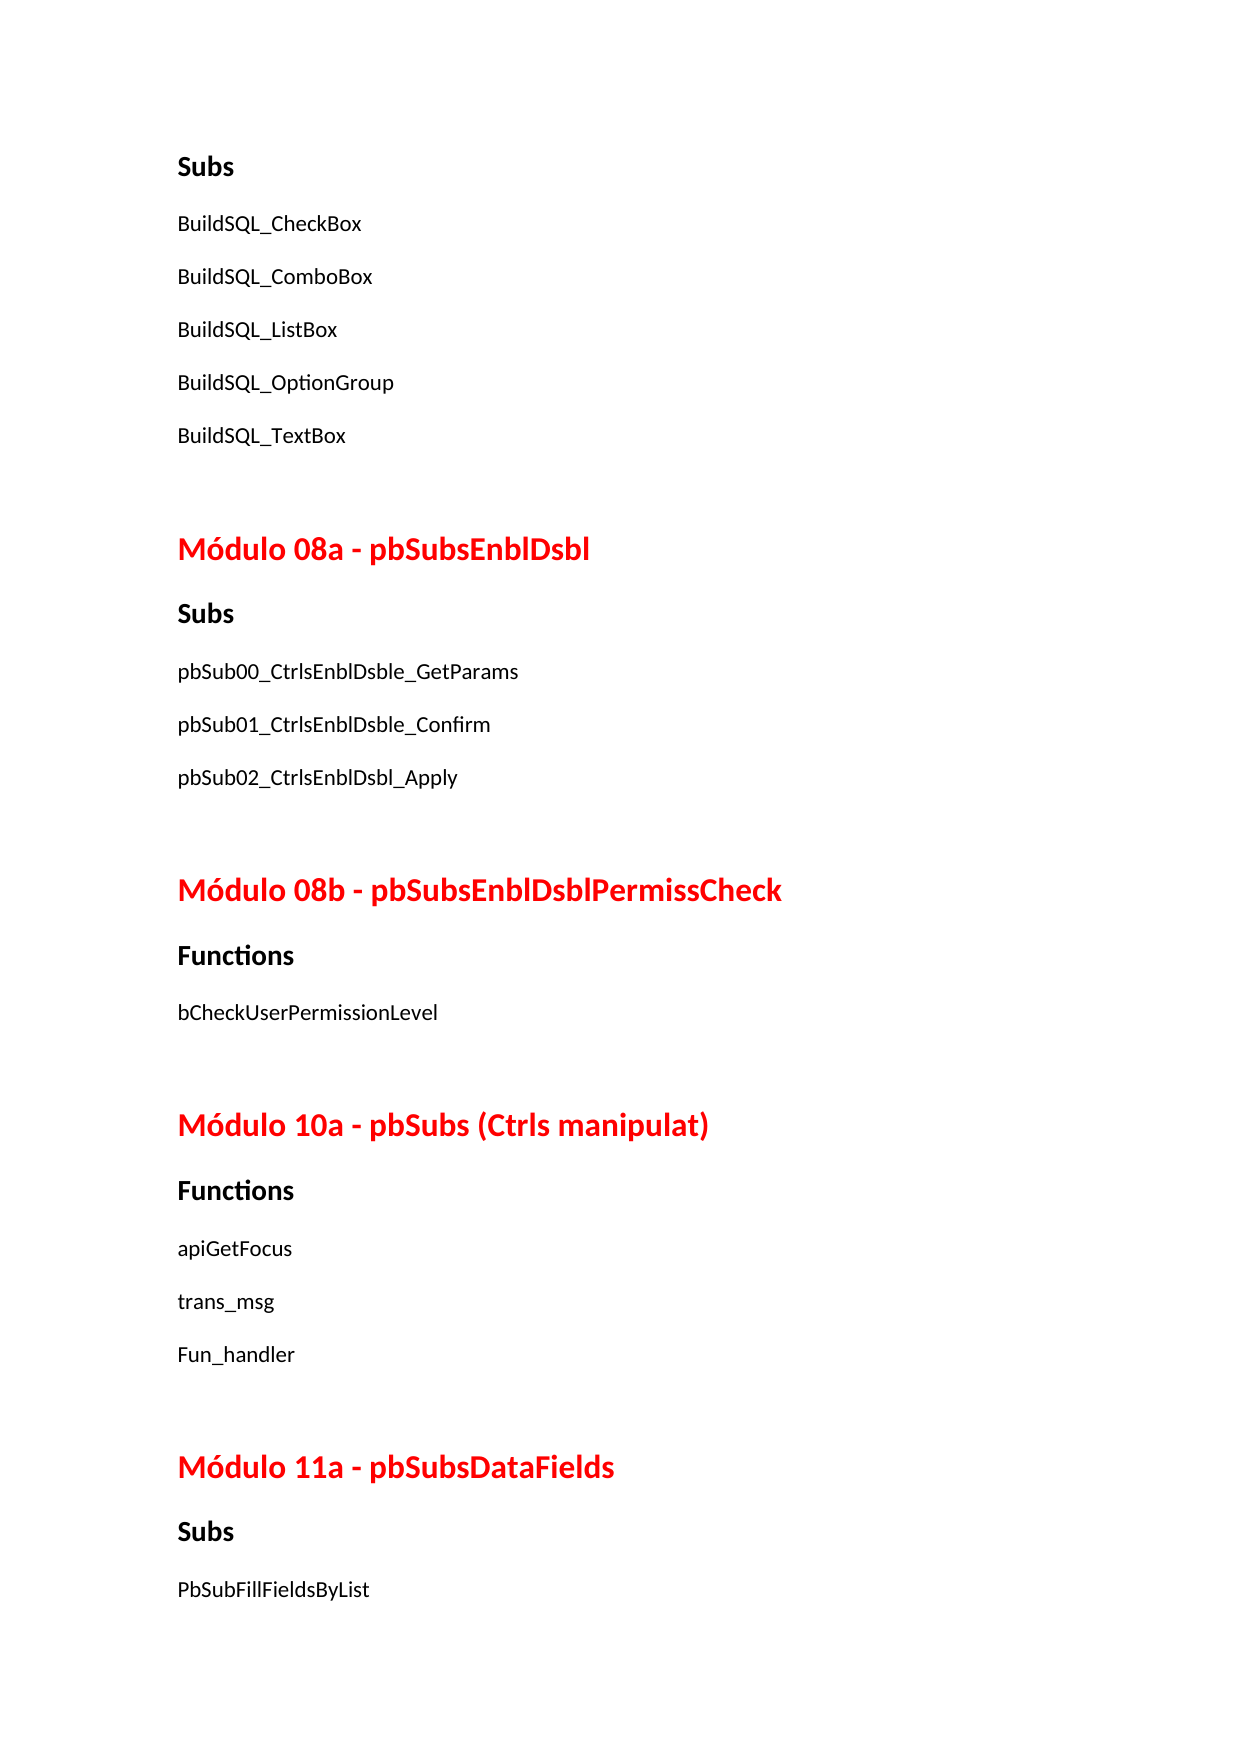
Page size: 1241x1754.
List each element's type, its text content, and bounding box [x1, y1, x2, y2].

text BuildSQL_CheckBox [177, 209, 1063, 237]
text BuildSQL_TextBox [177, 421, 1063, 449]
text Módulo 10a - pbSubs (Ctrls manipulat) [177, 1104, 1063, 1145]
text Módulo 11a - pbSubsDataFields [177, 1446, 1063, 1487]
text BuildSQL_OptionGroup [177, 368, 1063, 396]
text Módulo 08a - pbSubsEnblDsbl [177, 527, 1063, 568]
text Fun_handler [177, 1340, 1063, 1368]
text bCheckUserPermissionLevel [177, 998, 1063, 1026]
text Subs [177, 595, 1063, 631]
text pbSub01_CtrlsEnblDsble_Confirm [177, 710, 1063, 738]
text BuildSQL_ComboBox [177, 262, 1063, 290]
text Subs [177, 1513, 1063, 1549]
text PbSubFillFieldsByList [177, 1575, 1063, 1603]
text pbSub02_CtrlsEnblDsbl_Apply [177, 763, 1063, 791]
text Subs [177, 148, 1063, 183]
text Functions [177, 937, 1063, 972]
text trans_msg [177, 1287, 1063, 1315]
text apiGetFocus [177, 1234, 1063, 1262]
text BuildSQL_ListBox [177, 315, 1063, 343]
text pbSub00_CtrlsEnblDsble_GetParams [177, 657, 1063, 685]
text Módulo 08b - pbSubsEnblDsblPermissCheck [177, 869, 1063, 910]
text Functions [177, 1172, 1063, 1208]
